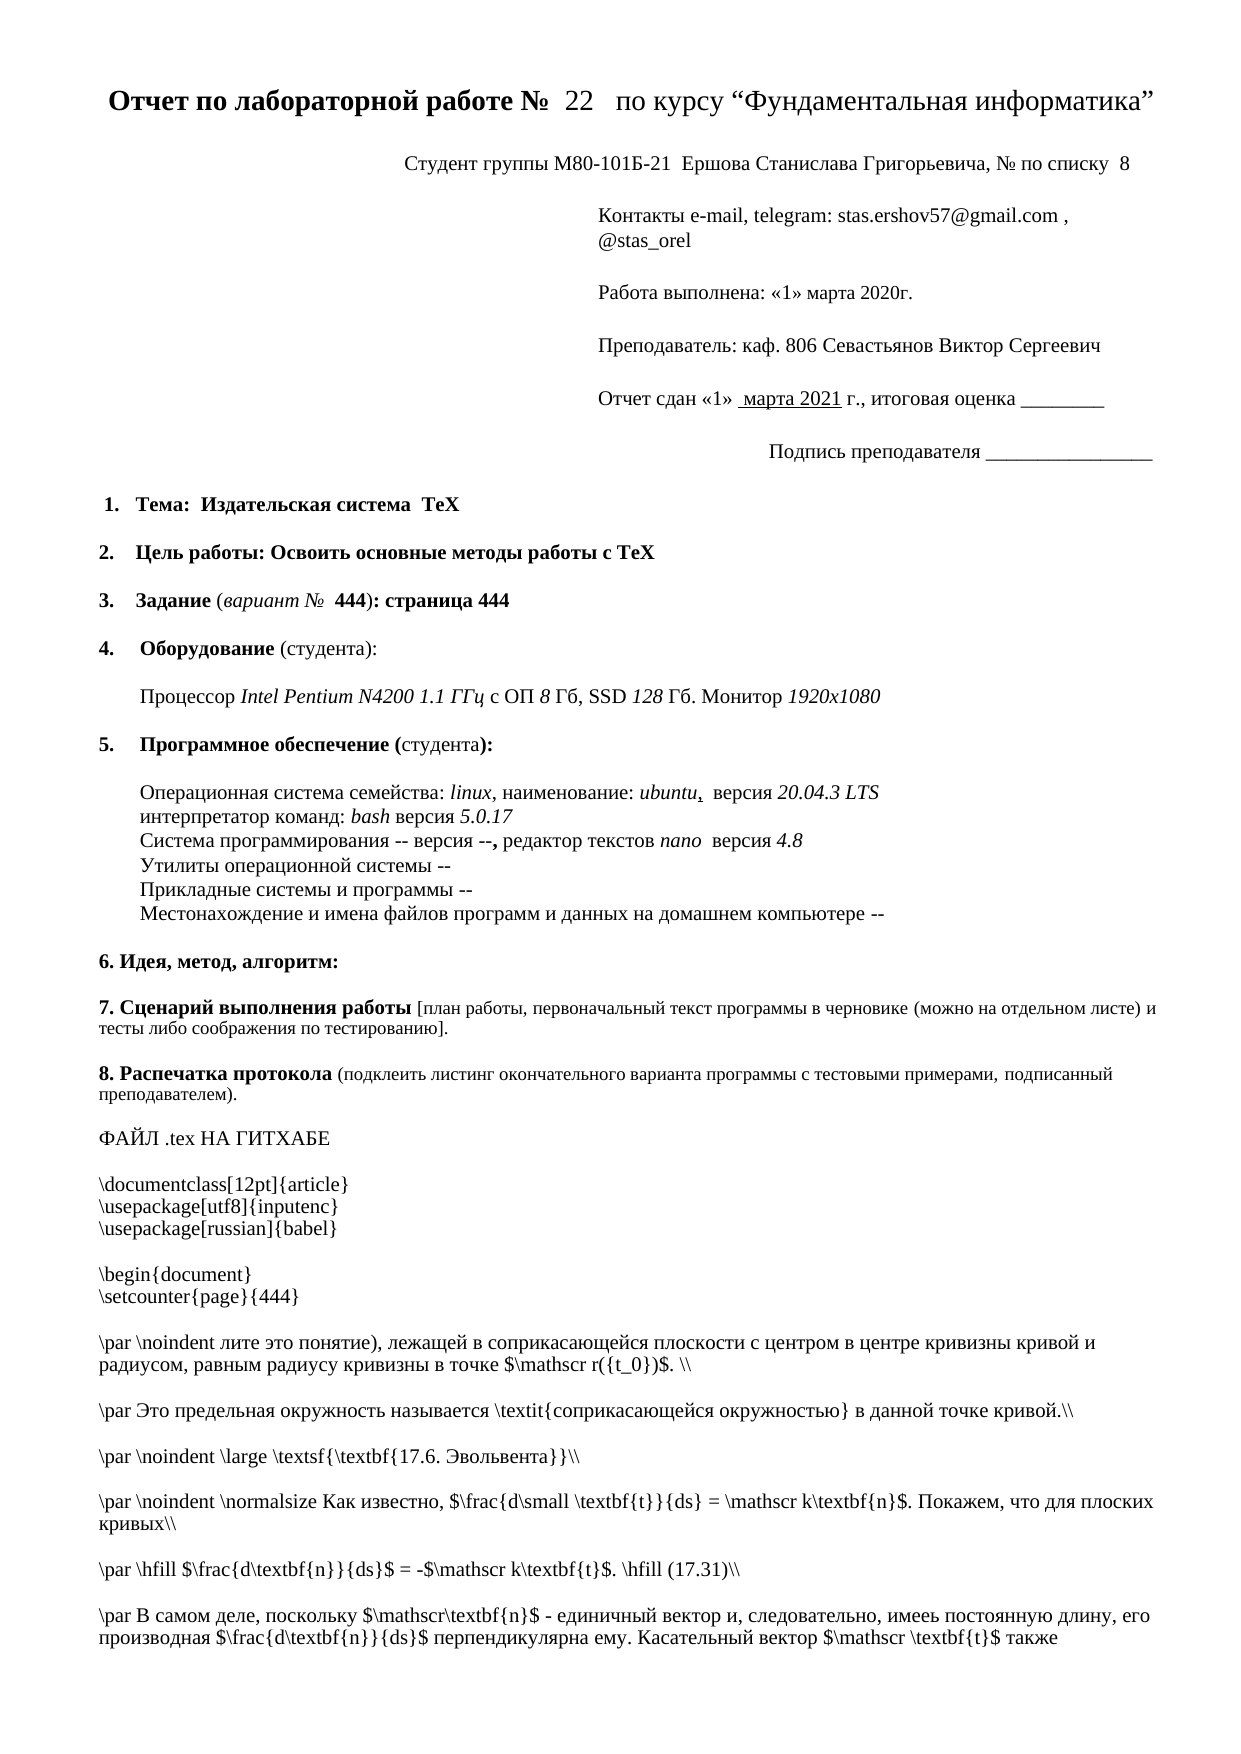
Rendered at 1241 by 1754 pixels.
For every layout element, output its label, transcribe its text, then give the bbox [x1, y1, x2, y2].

list Тема: Издательская система TeX [104, 492, 1156, 516]
text \begin{document} [98, 1264, 1156, 1286]
text \documentclass[12pt]{article} [98, 1174, 1156, 1196]
text Отчет сдан «1» марта 2021 г., итоговая оценка ________ [598, 386, 1156, 410]
text 7. Сценарий выполнения работы [план работы, первоначальный текст программы в черновике (можно на отдельном листе) и тесты либо соображения по тестированию]. [98, 997, 1156, 1038]
text 8. Распечатка протокола (подклеить листинг окончательного варианта программы с тестовыми примерами, подписанный преподавателем). [98, 1063, 1156, 1104]
text \par \noindent \normalsize Как известно, $\frac{d\small \textbf{t}}{ds} = \mathscr k\textbf{n}$. Покажем, что для плоских кривых\\ [98, 1491, 1156, 1535]
list Оборудование (студента): [98, 636, 1156, 660]
text \par \noindent \large \textsf{\textbf{17.6. Эвольвента}}\\ [98, 1446, 1156, 1467]
text \setcounter{page}{444} [98, 1286, 1156, 1308]
text Прикладные системы и программы -- [139, 877, 1156, 901]
text Процессор Intel Pentium N4200 1.1 ГГц с ОП 8 Гб, SSD 128 Гб. Монитор 1920x1080 [139, 684, 1156, 708]
text Студент группы М80-101Б-21 Ершова Станислава Григорьевича, № по списку 8 [404, 151, 1156, 175]
text \par Это предельная окружность называется \textit{соприкасающейся окружностью} в данной точке кривой.\\ [98, 1399, 1156, 1421]
list Задание (вариант № 444): страница 444 [98, 588, 1156, 612]
text Утилиты операционной системы -- [139, 852, 1156, 877]
text ФАЙЛ .tex НА ГИТХАБЕ [98, 1128, 1156, 1150]
text Подпись преподавателя ________________ [769, 439, 1156, 463]
text Отчет по лабораторной работе № 22 по курсу “Фундаментальная информатика” [98, 83, 1156, 117]
text \par \noindent лите это понятие), лежащей в соприкасающейся плоскости с центром в центре кривизны кривой и радиусом, равным радиусу кривизны в точке $\mathscr r({t_0})$. \\ [98, 1332, 1156, 1376]
text \usepackage[utf8]{inputenc} [98, 1196, 1156, 1218]
text Работа выполнена: «1» марта 2020г. [598, 280, 1156, 304]
text Контакты e-mail, telegram: stas.ershov57@gmail.com , @stas_orel [598, 203, 1156, 252]
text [98, 1605, 1156, 1649]
text Местонахождение и имена файлов программ и данных на домашнем компьютере -- [139, 901, 1156, 925]
text \usepackage[russian]{babel} [98, 1218, 1156, 1240]
text Преподаватель: каф. 806 Севастьянов Виктор Сергеевич [598, 333, 1156, 357]
text Операционная система семейства: linux, наименование: ubuntu, версия 20.04.3 LTS [139, 780, 1156, 804]
list Цель работы: Освоить основные методы работы с TeX [98, 540, 1156, 564]
text \par \hfill $\frac{d\textbf{n}}{ds}$ = -$\mathscr k\textbf{t}$. \hfill (17.31)\\ [98, 1559, 1156, 1581]
text 6. Идея, метод, алгоритм: [98, 951, 1131, 973]
list Программное обеспечение (студента): [98, 732, 1156, 756]
text интерпретатор команд: bash версия 5.0.17 [139, 804, 1156, 828]
text Система программирования -- версия --, редактор текстов nano версия 4.8 [139, 828, 1156, 852]
